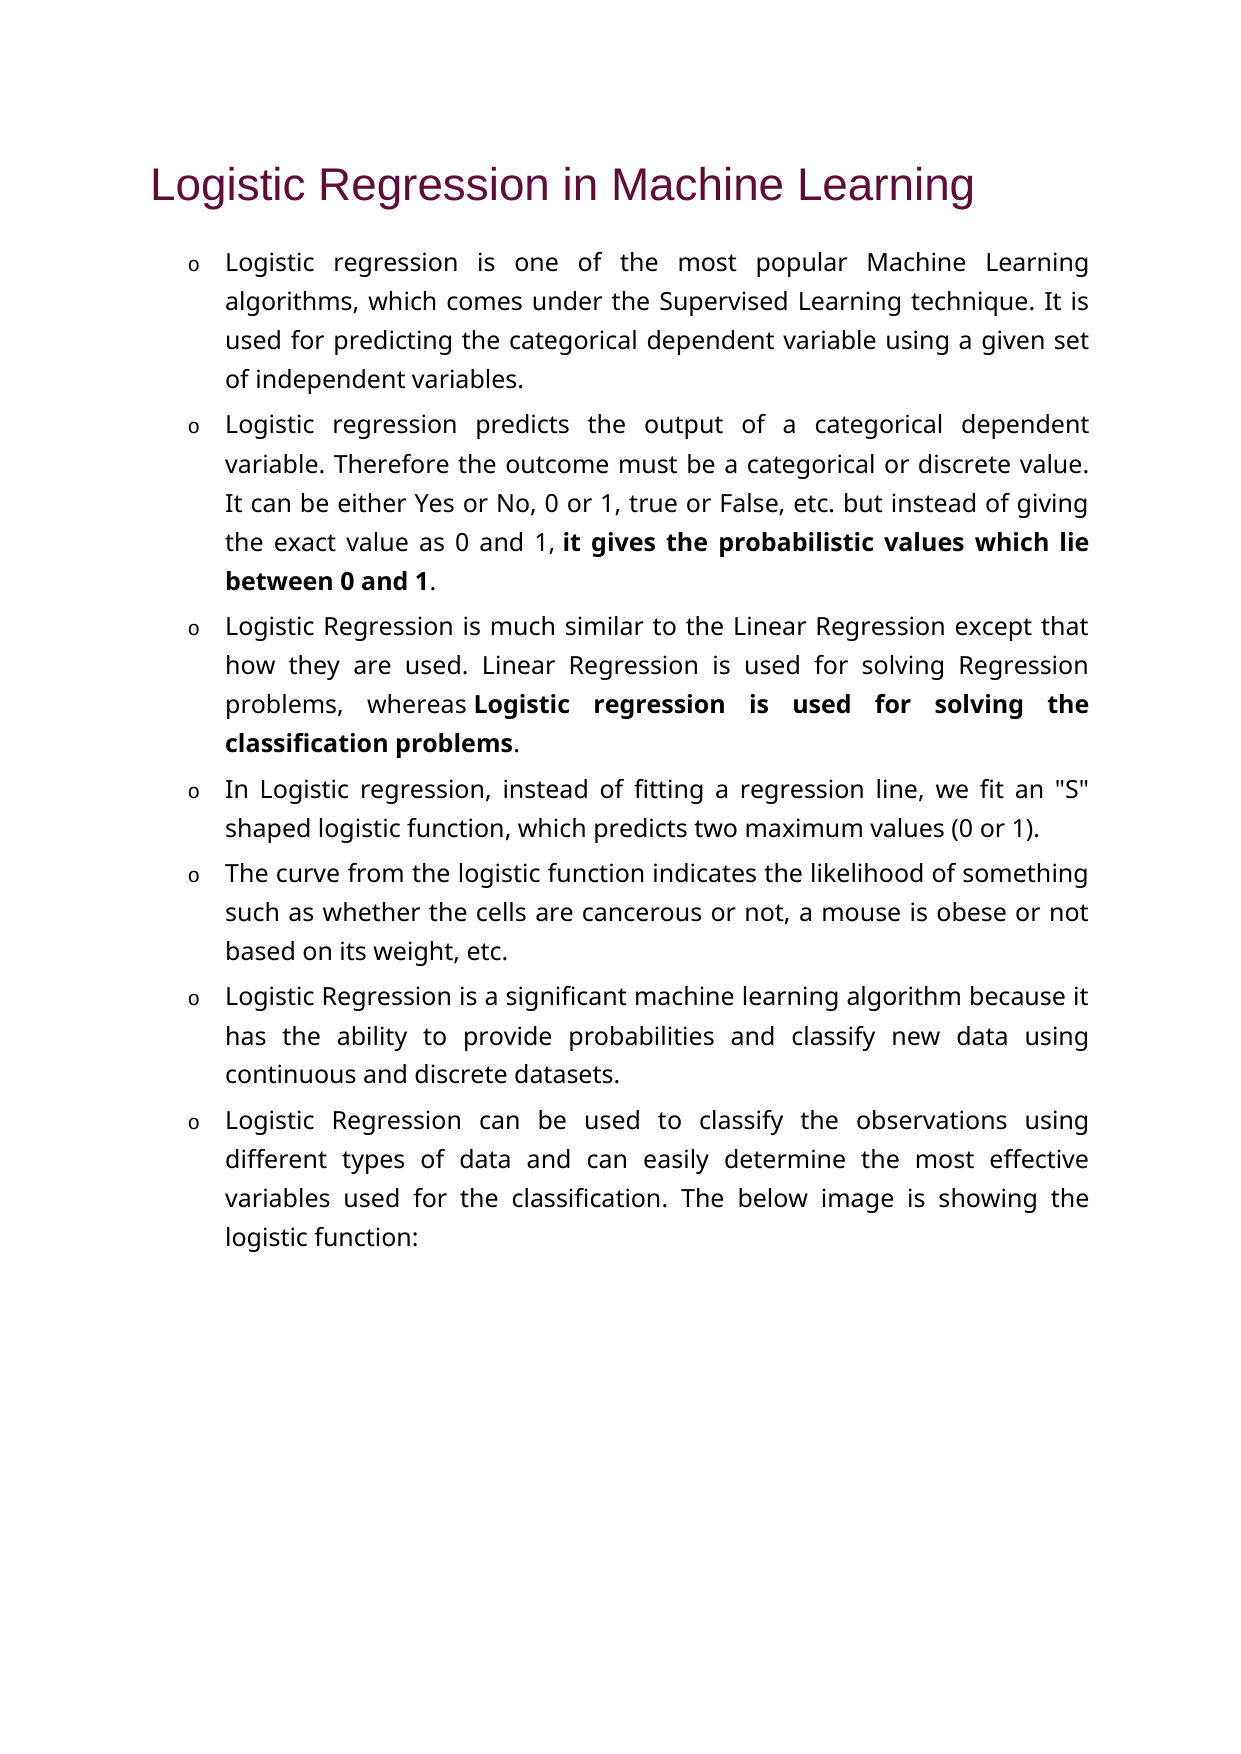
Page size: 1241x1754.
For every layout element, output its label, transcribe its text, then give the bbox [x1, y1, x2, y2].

list Logistic regression predicts the output of a categorical dependent variable. Therefore the outcome must be a categorical or discrete value. It can be either Yes or No, 0 or 1, true or False, etc. but instead of giving the exact value as 0 and 1, it gives the probabilistic values which lie between 0 and 1. [187, 402, 1090, 597]
list Logistic Regression is much similar to the Linear Regression except that how they are used. Linear Regression is used for solving Regression problems, whereas Logistic regression is used for solving the classification problems. [187, 604, 1090, 760]
list Logistic Regression can be used to classify the observations using different types of data and can easily determine the most effective variables used for the classification. The below image is showing the logistic function: [187, 1097, 1090, 1254]
list Logistic Regression is a significant machine learning algorithm because it has the ability to provide probabilities and classify new data using continuous and discrete datasets. [187, 974, 1090, 1091]
list Logistic regression is one of the most popular Machine Learning algorithms, which comes under the Supervised Learning technique. It is used for predicting the categorical dependent variable using a given set of independent variables. [187, 240, 1090, 396]
list The curve from the logistic function indicates the likelihood of something such as whether the cells are cancerous or not, a mouse is obese or not based on its weight, etc. [187, 851, 1090, 968]
list In Logistic regression, instead of fitting a regression line, we fit an "S" shaped logistic function, which predicts two maximum values (0 or 1). [187, 766, 1090, 844]
text Logistic Regression in Machine Learning [150, 158, 1090, 211]
